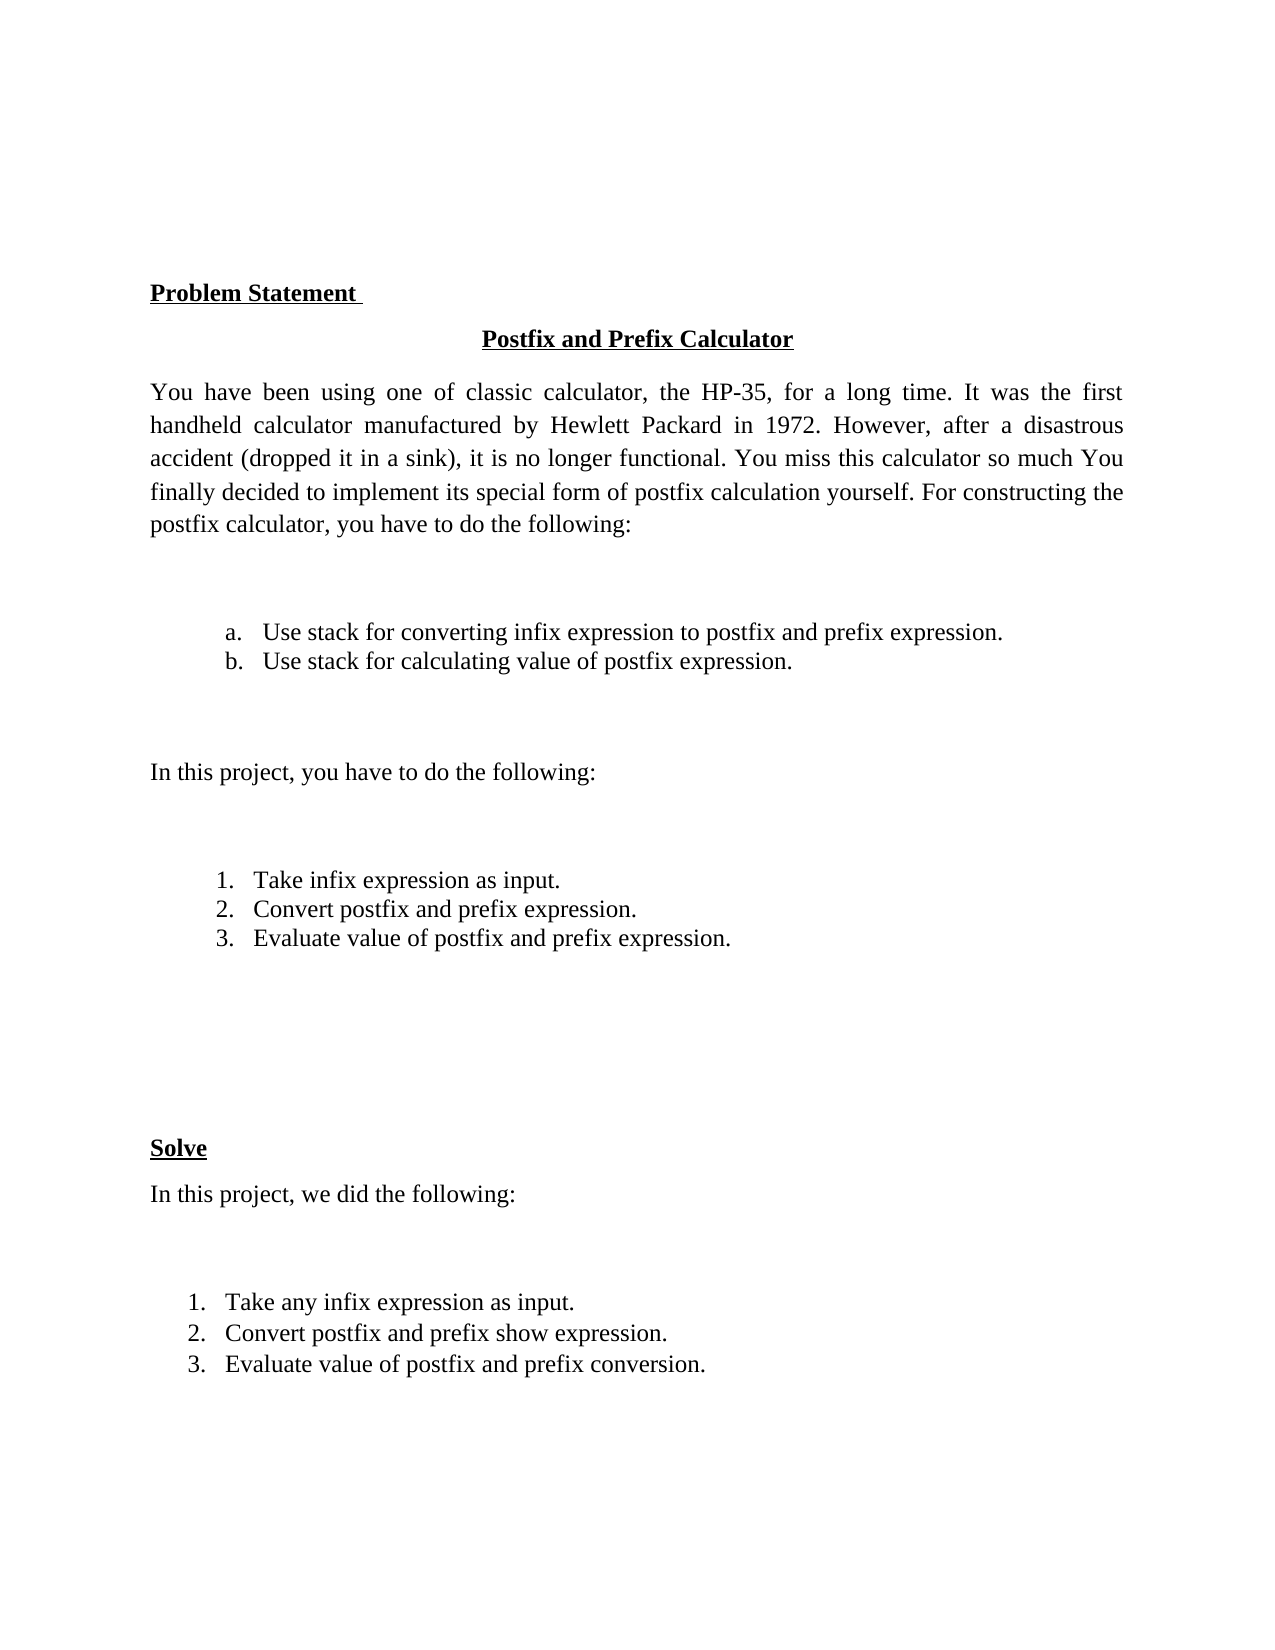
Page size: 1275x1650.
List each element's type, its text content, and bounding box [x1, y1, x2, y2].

list Convert postfix and prefix show expression. [187, 1318, 1125, 1346]
text You have been using one of classic calculator, the HP-35, for a long time. It was the first handheld calculator manufactured by Hewlett Packard in 1972. However, after a disastrous accident (dropped it in a sink), it is no longer functional. You miss this calculator so much You finally decided to implement its special form of postfix calculation yourself. For constructing the postfix calculator, you have to do the following: [150, 377, 1125, 538]
list Evaluate value of postfix and prefix conversion. [187, 1349, 1125, 1377]
text Problem Statement [150, 278, 1125, 307]
list Use stack for calculating value of postfix expression. [225, 646, 1125, 675]
text Solve [150, 1133, 1125, 1162]
text In this project, you have to do the following: [150, 757, 1125, 786]
text Postfix and Prefix Calculator [150, 324, 1125, 352]
list Take any infix expression as input. [187, 1287, 1125, 1315]
list Convert postfix and prefix expression. [216, 894, 1125, 923]
list Use stack for converting infix expression to postfix and prefix expression. [225, 617, 1125, 646]
text In this project, we did the following: [150, 1179, 1125, 1208]
list Take infix expression as input. [216, 865, 1125, 894]
list Evaluate value of postfix and prefix expression. [216, 923, 1125, 951]
